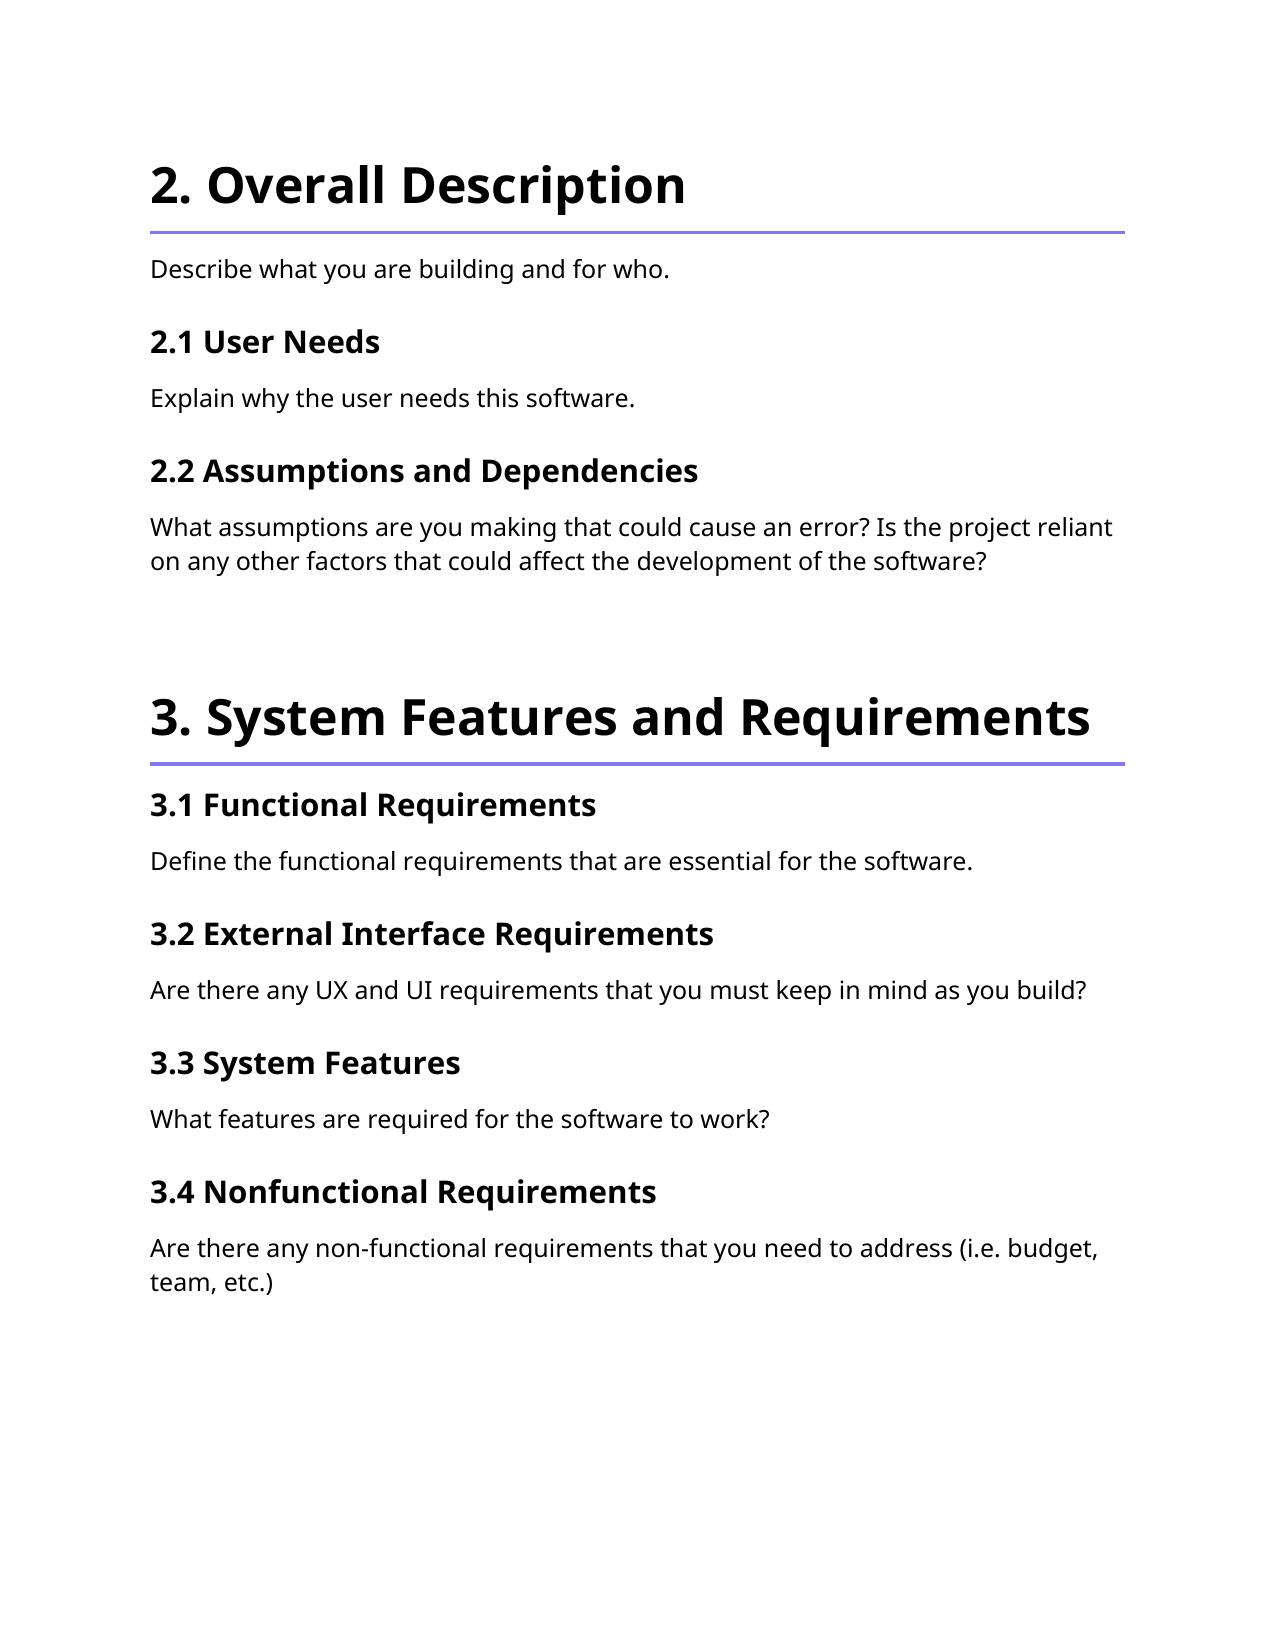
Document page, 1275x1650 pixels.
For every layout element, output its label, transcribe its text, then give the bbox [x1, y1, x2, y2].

text 3.4 Nonfunctional Requirements [150, 1171, 1125, 1213]
text 3. System Features and Requirements [150, 682, 1125, 762]
text 2.1 User Needs [150, 320, 1125, 363]
text Explain why the user needs this software. [150, 380, 1125, 414]
text 3.1 Functional Requirements [150, 783, 1125, 826]
text Describe what you are building and for who. [150, 251, 1125, 285]
text 3.2 External Interface Requirements [150, 912, 1125, 955]
text 2.2 Assumptions and Dependencies [150, 449, 1125, 492]
text Are there any non-functional requirements that you need to address (i.e. budget, team, etc.) [150, 1231, 1125, 1299]
text 2. Overall Description [150, 150, 1125, 231]
text What features are required for the software to work? [150, 1101, 1125, 1136]
text 3.3 System Features [150, 1041, 1125, 1084]
text What assumptions are you making that could cause an error? Is the project reliant on any other factors that could affect the development of the software? [150, 509, 1125, 578]
text Define the functional requirements that are essential for the software. [150, 843, 1125, 877]
text Are there any UX and UI requirements that you must keep in mind as you build? [150, 972, 1125, 1006]
